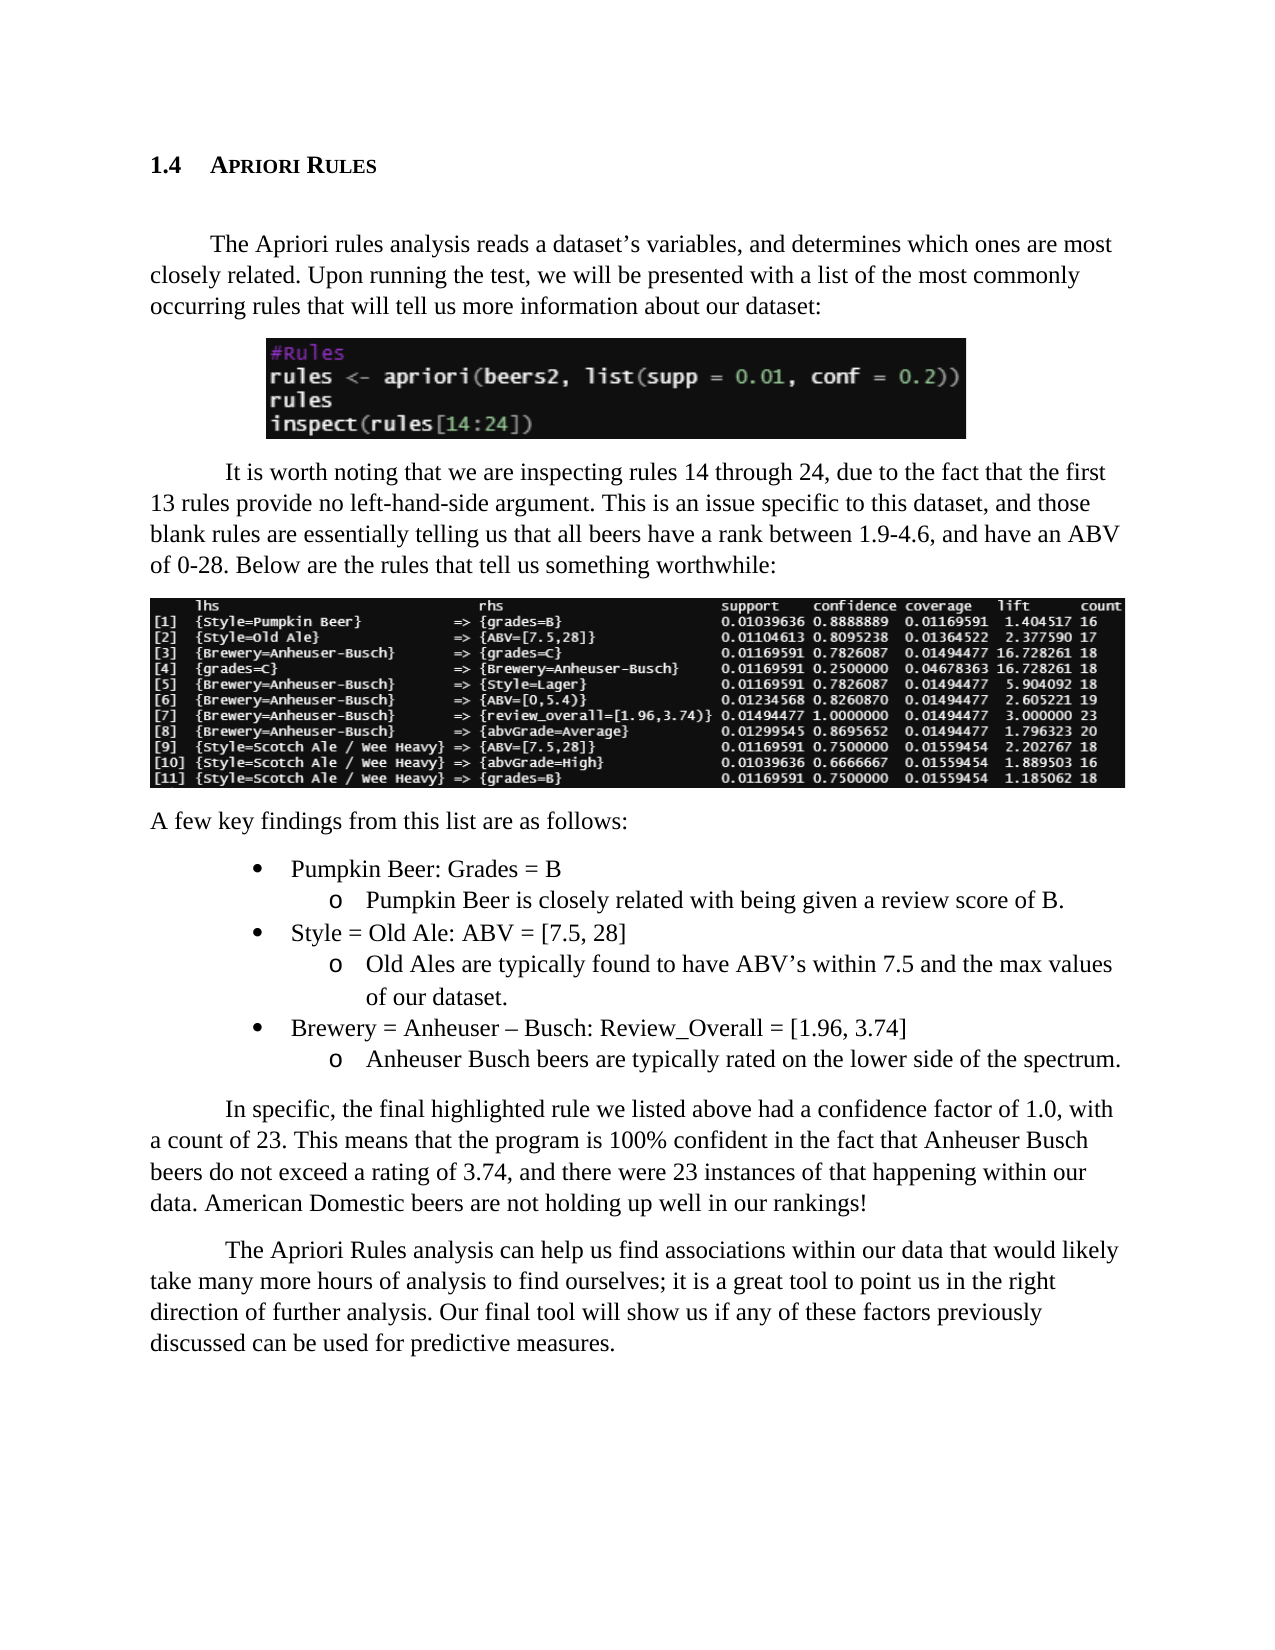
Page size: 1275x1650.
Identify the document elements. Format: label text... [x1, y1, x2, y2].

picture [150, 598, 1125, 788]
text The Apriori rules analysis reads a dataset’s variables, and determines which ones are most closely related. Upon running the test, we will be presented with a list of the most commonly occurring rules that will tell us more information about our dataset: [150, 229, 1125, 319]
text A few key findings from this list are as follows: [150, 806, 1125, 835]
picture [266, 338, 967, 439]
list Old Ales are typically found to have ABV’s within 7.5 and the max values of our dataset. [328, 949, 1125, 1011]
text It is worth noting that we are inspecting rules 14 through 24, due to the fact that the first 13 rules provide no left-hand-side argument. This is an issue specific to this dataset, and those blank rules are essentially telling us that all beers have a rank between 1.9-4.6, and have an ABV of 0-28. Below are the rules that tell us something worthwhile: [150, 457, 1125, 579]
list Anheuser Busch beers are typically rated on the lower side of the spectrum. [328, 1044, 1125, 1075]
list Style = Old Ale: ABV = [7.5, 28] [253, 918, 1125, 947]
text The Apriori Rules analysis can help us find associations within our data that would likely take many more hours of analysis to find ourselves; it is a great tool to point us in the right direction of further analysis. Our final tool will show us if any of these factors previously discussed can be used for predictive measures. [150, 1235, 1125, 1357]
list Brewery = Anheuser – Busch: Review_Overall = [1.96, 3.74] [253, 1013, 1125, 1042]
subtitle Apriori Rules [150, 150, 1125, 179]
list Pumpkin Beer is closely related with being given a review score of B. [328, 885, 1125, 916]
text In specific, the final highlighted rule we listed above had a confidence factor of 1.0, with a count of 23. This means that the program is 100% confident in the fact that Anheuser Busch beers do not exceed a rating of 3.74, and there were 23 instances of that happening within our data. American Domestic beers are not holding up well in our rankings! [150, 1094, 1125, 1216]
list Pumpkin Beer: Grades = B [253, 854, 1125, 883]
